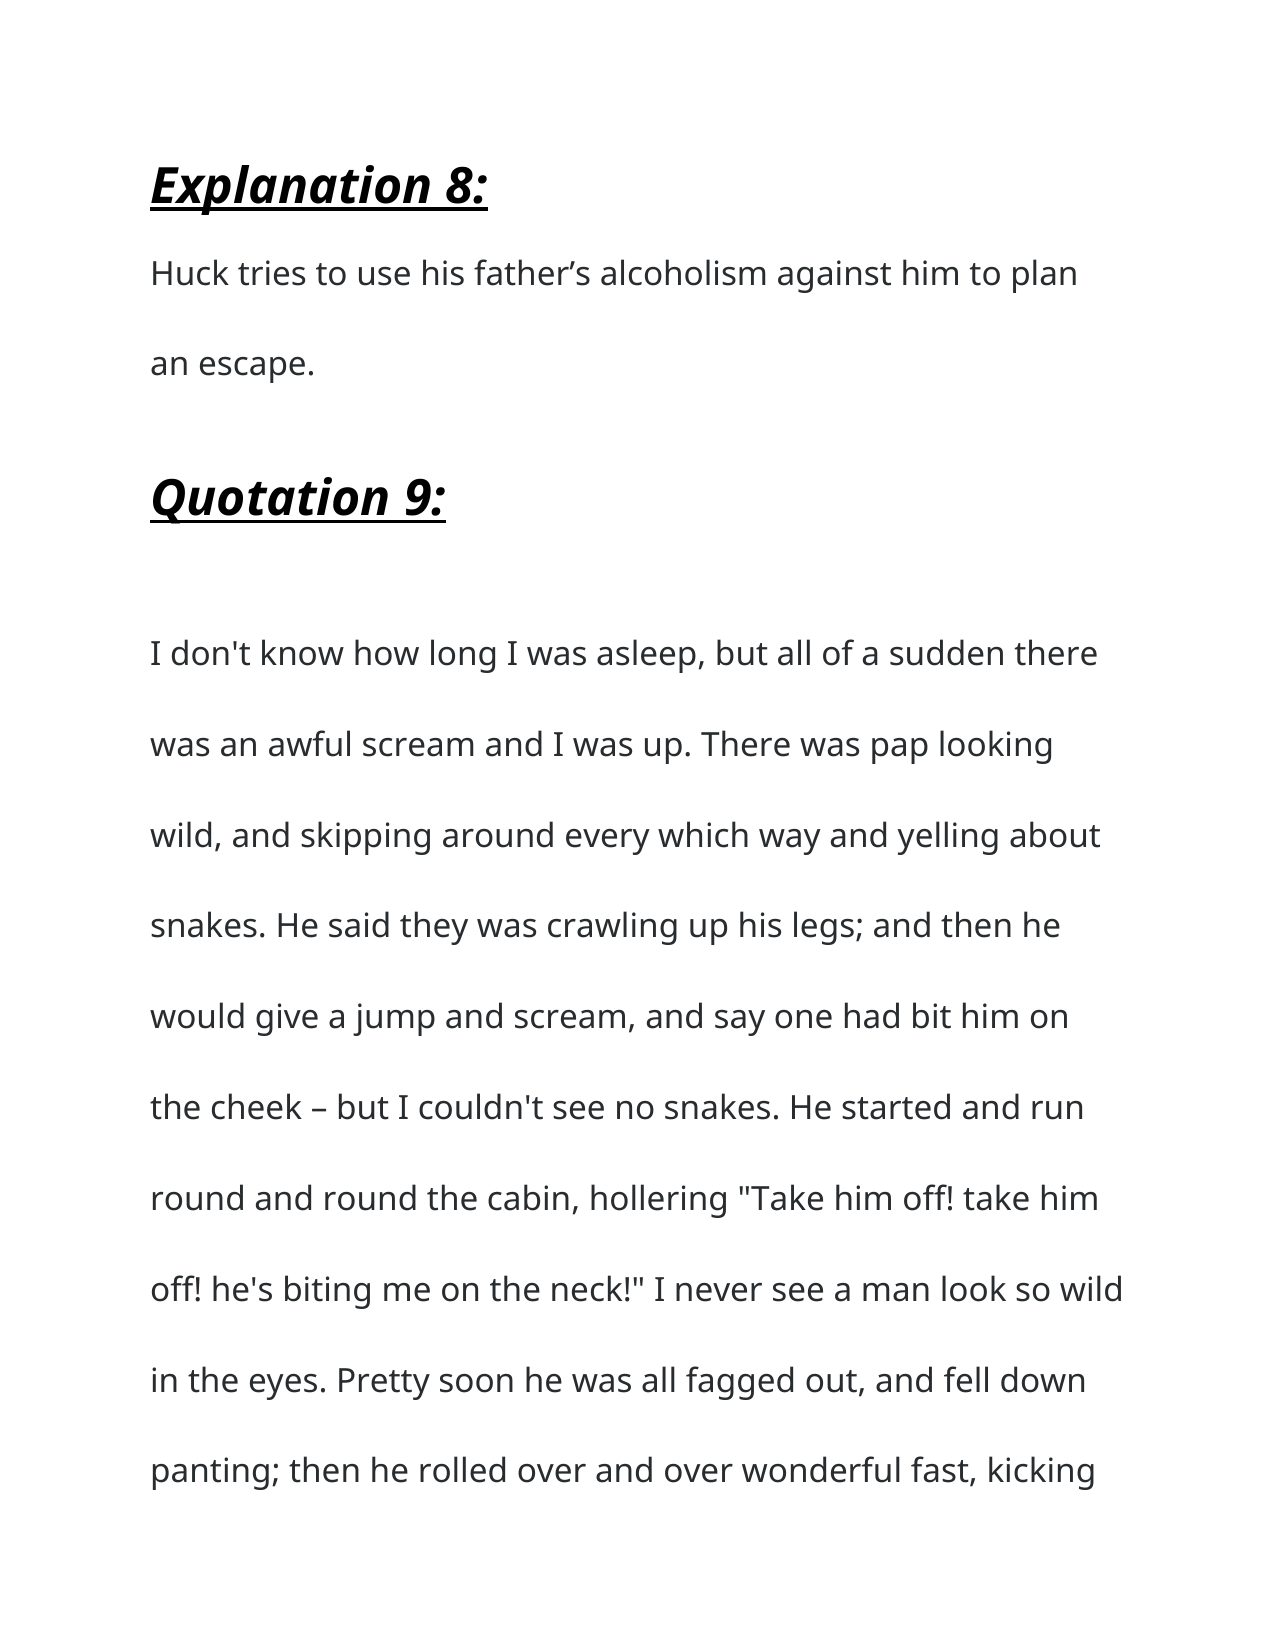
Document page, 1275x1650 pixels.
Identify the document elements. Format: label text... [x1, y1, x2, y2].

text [150, 630, 1125, 1493]
text Quotation 9: [150, 462, 1125, 530]
text Explanation 8: [150, 150, 1125, 218]
text Huck tries to use his father’s alcoholism against him to plan an escape. [150, 249, 1125, 386]
